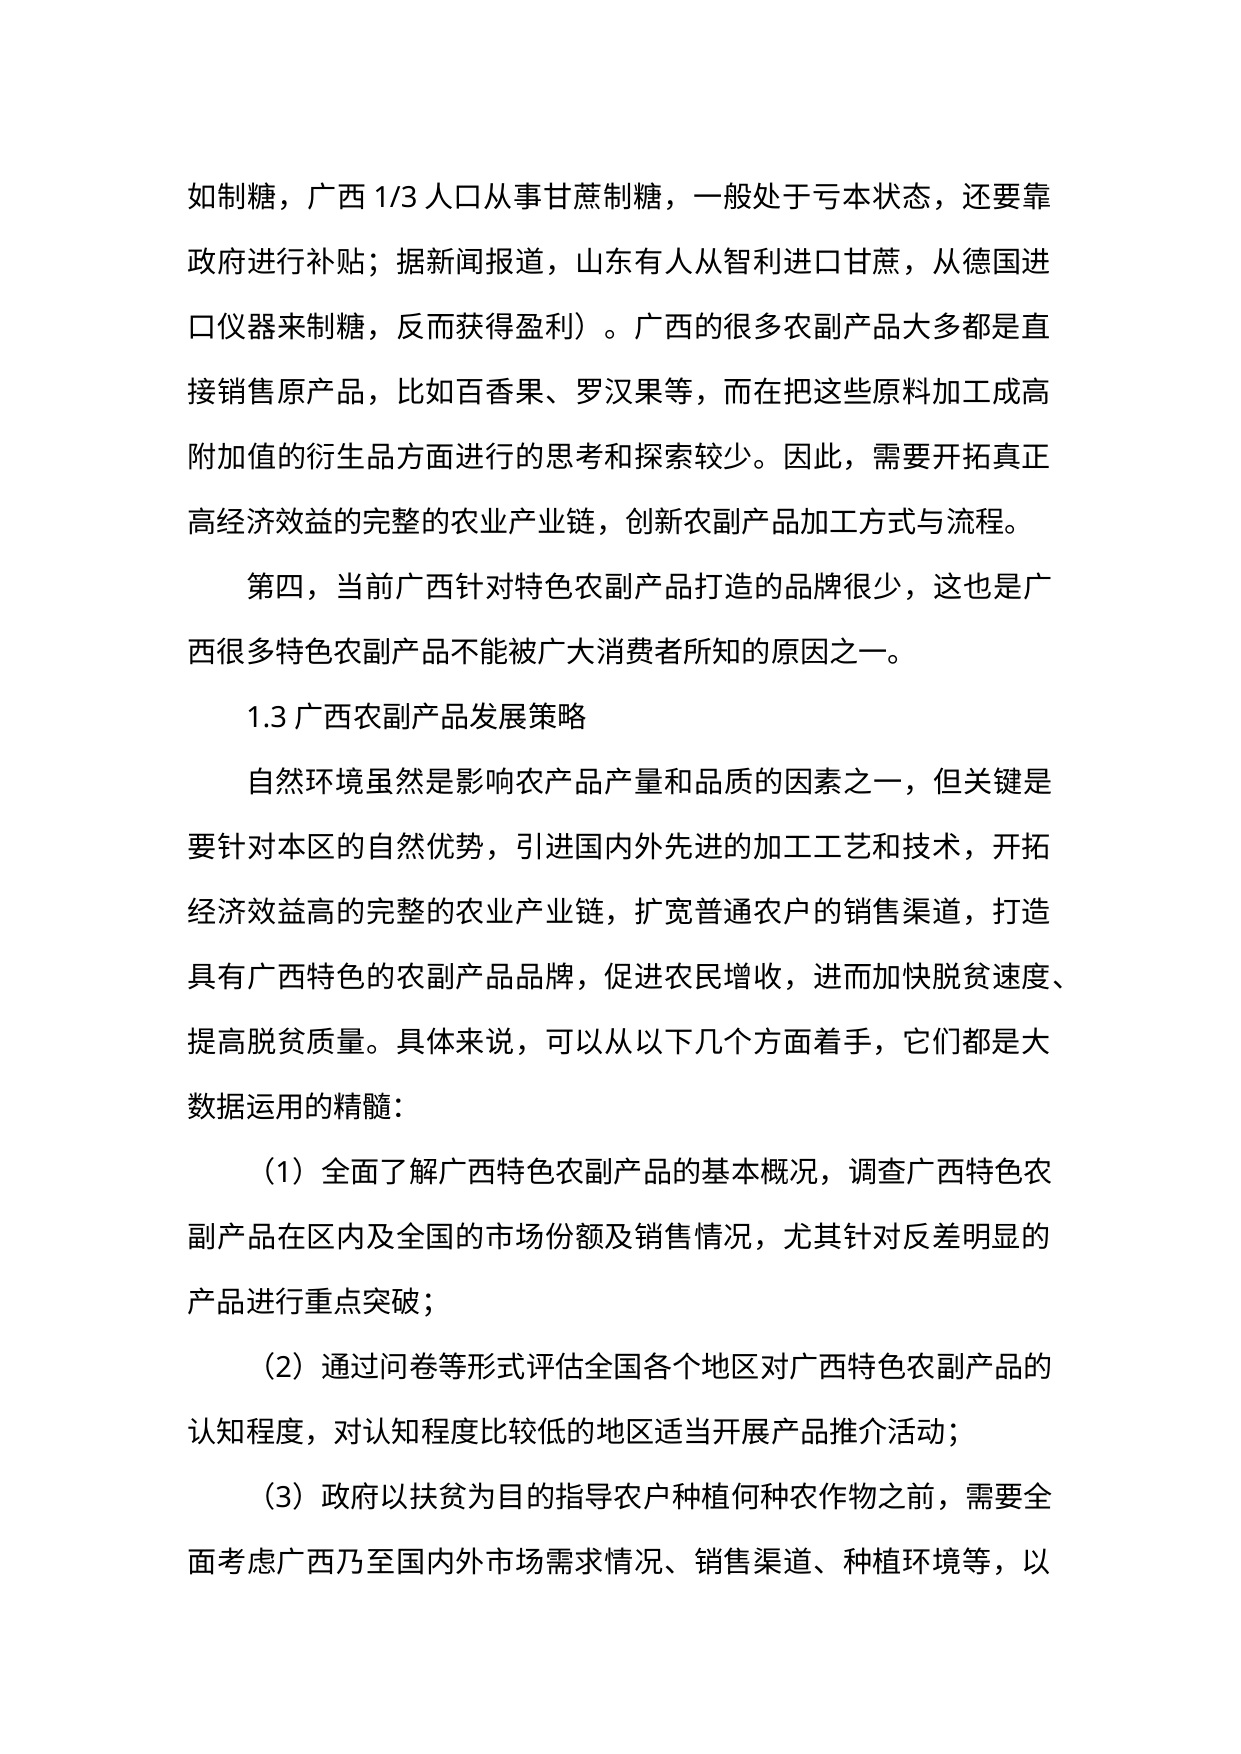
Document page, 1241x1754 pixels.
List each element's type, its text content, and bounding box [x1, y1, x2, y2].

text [187, 162, 1053, 552]
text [187, 1462, 1053, 1592]
text 自然环境虽然是影响农产品产量和品质的因素之一，但关键是要针对本区的自然优势，引进国内外先进的加工工艺和技术，开拓经济效益高的完整的农业产业链，扩宽普通农户的销售渠道，打造具有广西特色的农副产品品牌，促进农民增收，进而加快脱贫速度、提高脱贫质量。具体来说，可以从以下几个方面着手，它们都是大数据运用的精髓： [187, 747, 1053, 1137]
text 1.3 广西农副产品发展策略 [187, 682, 1053, 747]
text 第四，当前广西针对特色农副产品打造的品牌很少，这也是广西很多特色农副产品不能被广大消费者所知的原因之一。 [187, 552, 1053, 682]
text （2）通过问卷等形式评估全国各个地区对广西特色农副产品的认知程度，对认知程度比较低的地区适当开展产品推介活动； [187, 1332, 1053, 1462]
text （1）全面了解广西特色农副产品的基本概况，调查广西特色农副产品在区内及全国的市场份额及销售情况，尤其针对反差明显的产品进行重点突破； [187, 1137, 1053, 1332]
